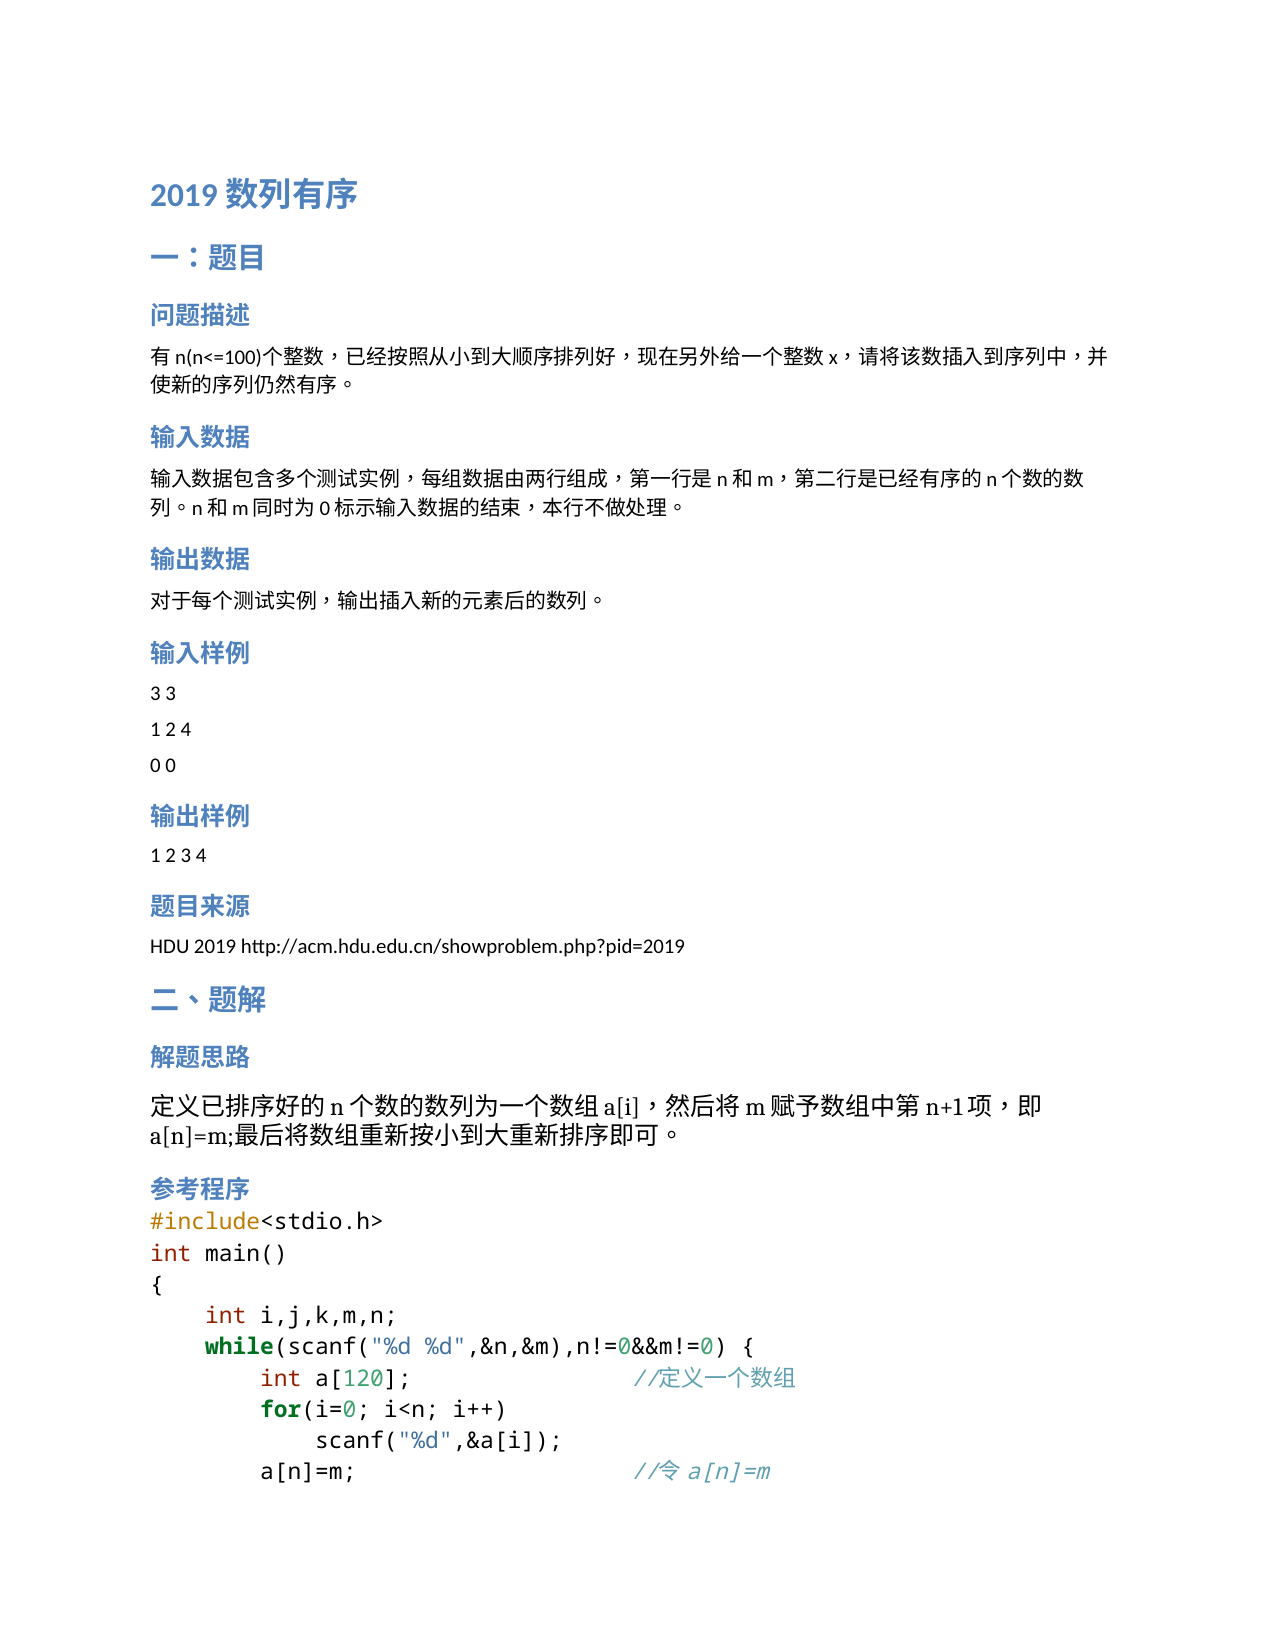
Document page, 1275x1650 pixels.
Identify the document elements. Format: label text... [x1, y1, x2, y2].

subtitle 题目来源 [150, 889, 1125, 923]
text HDU 2019 http://acm.hdu.edu.cn/showproblem.php?pid=2019 [150, 933, 1125, 959]
subtitle 输出样例 [150, 798, 1125, 832]
subtitle 一：题目 [150, 237, 1125, 277]
subtitle 参考程序 [150, 1171, 1125, 1205]
text 定义已排序好的n个数的数列为一个数组a[i]，然后将m赋予数组中第n+1项，即a[n]=m;最后将数组重新按小到大重新排序即可。 [150, 1093, 1125, 1150]
subtitle 输入样例 [150, 636, 1125, 670]
text 有n(n<=100)个整数，已经按照从小到大顺序排列好，现在另外给一个整数x，请将该数插入到序列中，并使新的序列仍然有序。 [150, 342, 1125, 399]
text 1 2 4 [150, 716, 1125, 741]
subtitle 输入数据 [150, 420, 1125, 454]
text 输入数据包含多个测试实例，每组数据由两行组成，第一行是n和m，第二行是已经有序的n个数的数列。n和m同时为0标示输入数据的结束，本行不做处理。 [150, 464, 1125, 521]
text 对于每个测试实例，输出插入新的元素后的数列。 [150, 586, 1125, 615]
subtitle 二、题解 [150, 979, 1125, 1019]
subtitle 解题思路 [150, 1040, 1125, 1074]
text 3 3 [150, 680, 1125, 706]
subtitle 2019 数列有序 [150, 171, 1125, 216]
subtitle 问题描述 [150, 298, 1125, 332]
text 0 0 [150, 752, 1125, 777]
subtitle 输出数据 [150, 542, 1125, 576]
text 1 2 3 4 [150, 843, 1125, 868]
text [150, 1205, 1125, 1487]
